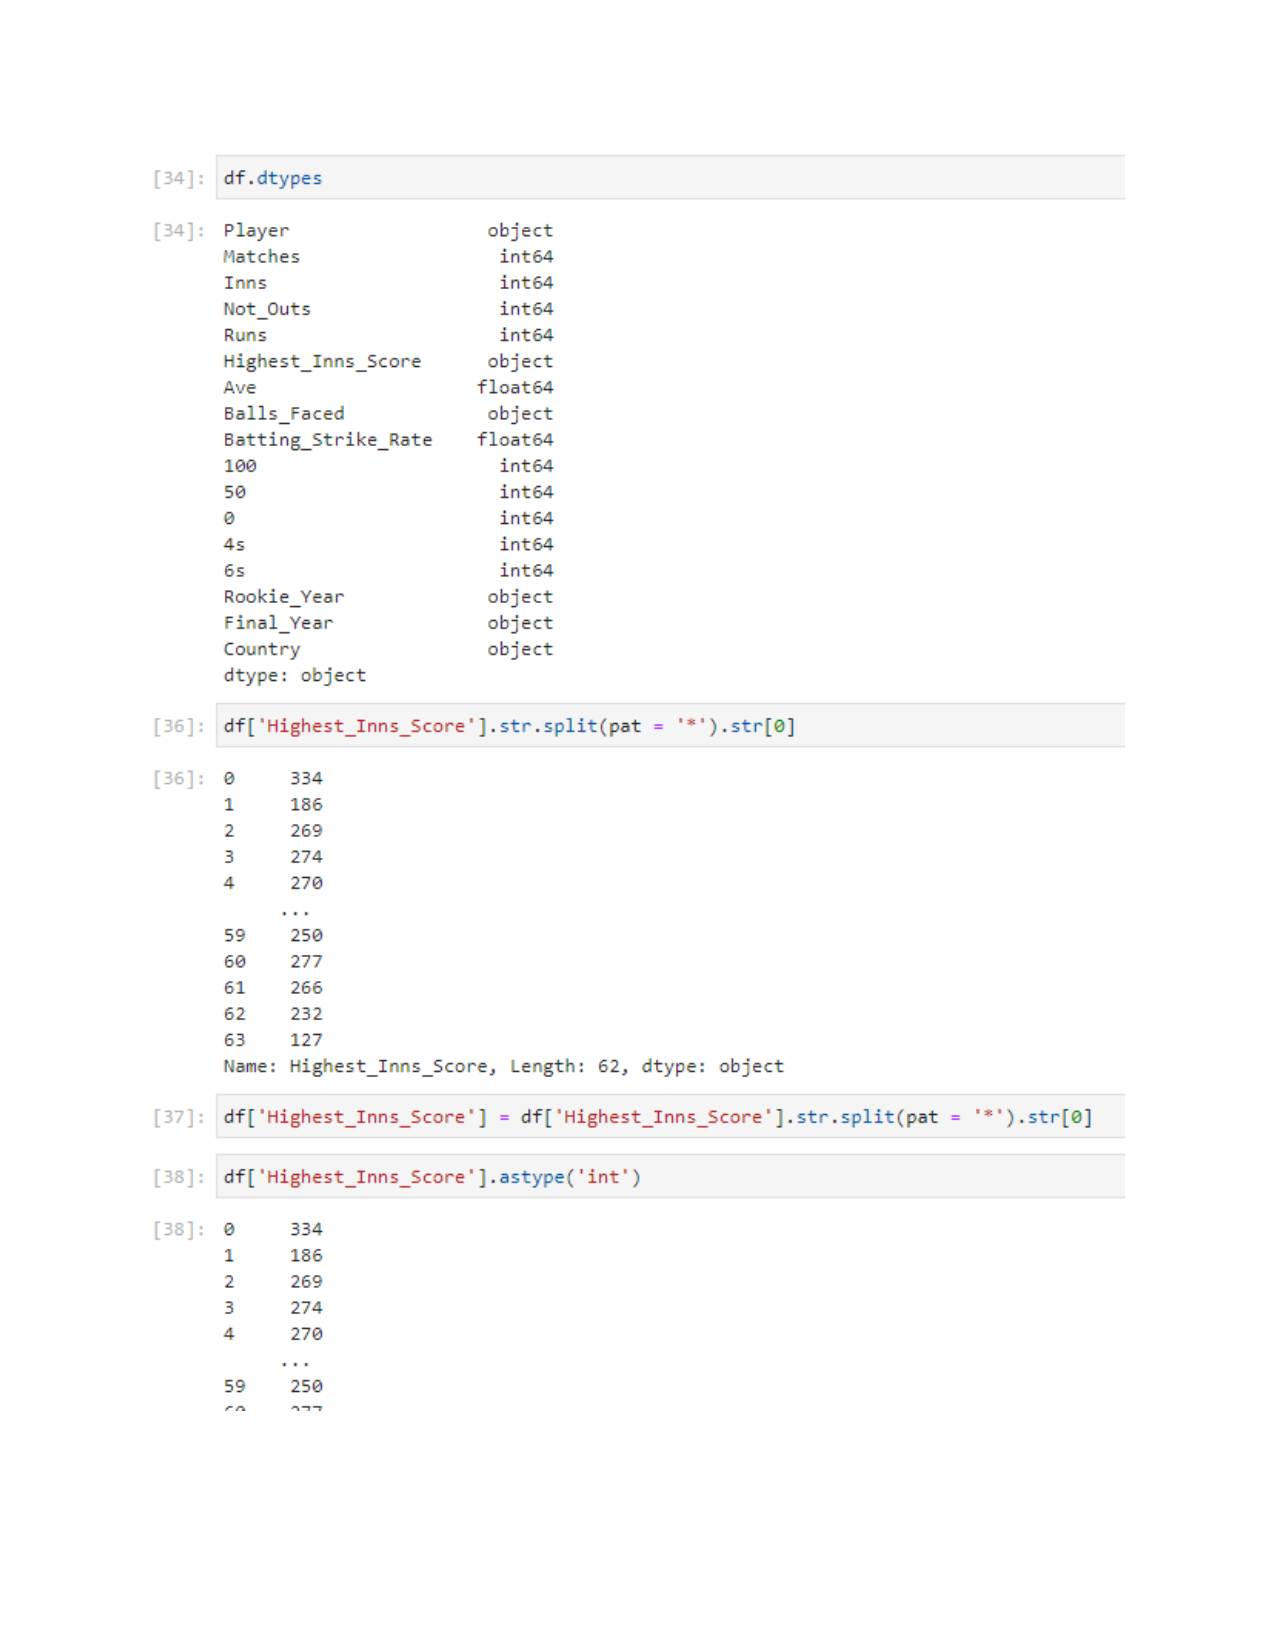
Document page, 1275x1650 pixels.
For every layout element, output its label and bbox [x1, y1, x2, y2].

picture [150, 150, 1125, 1411]
